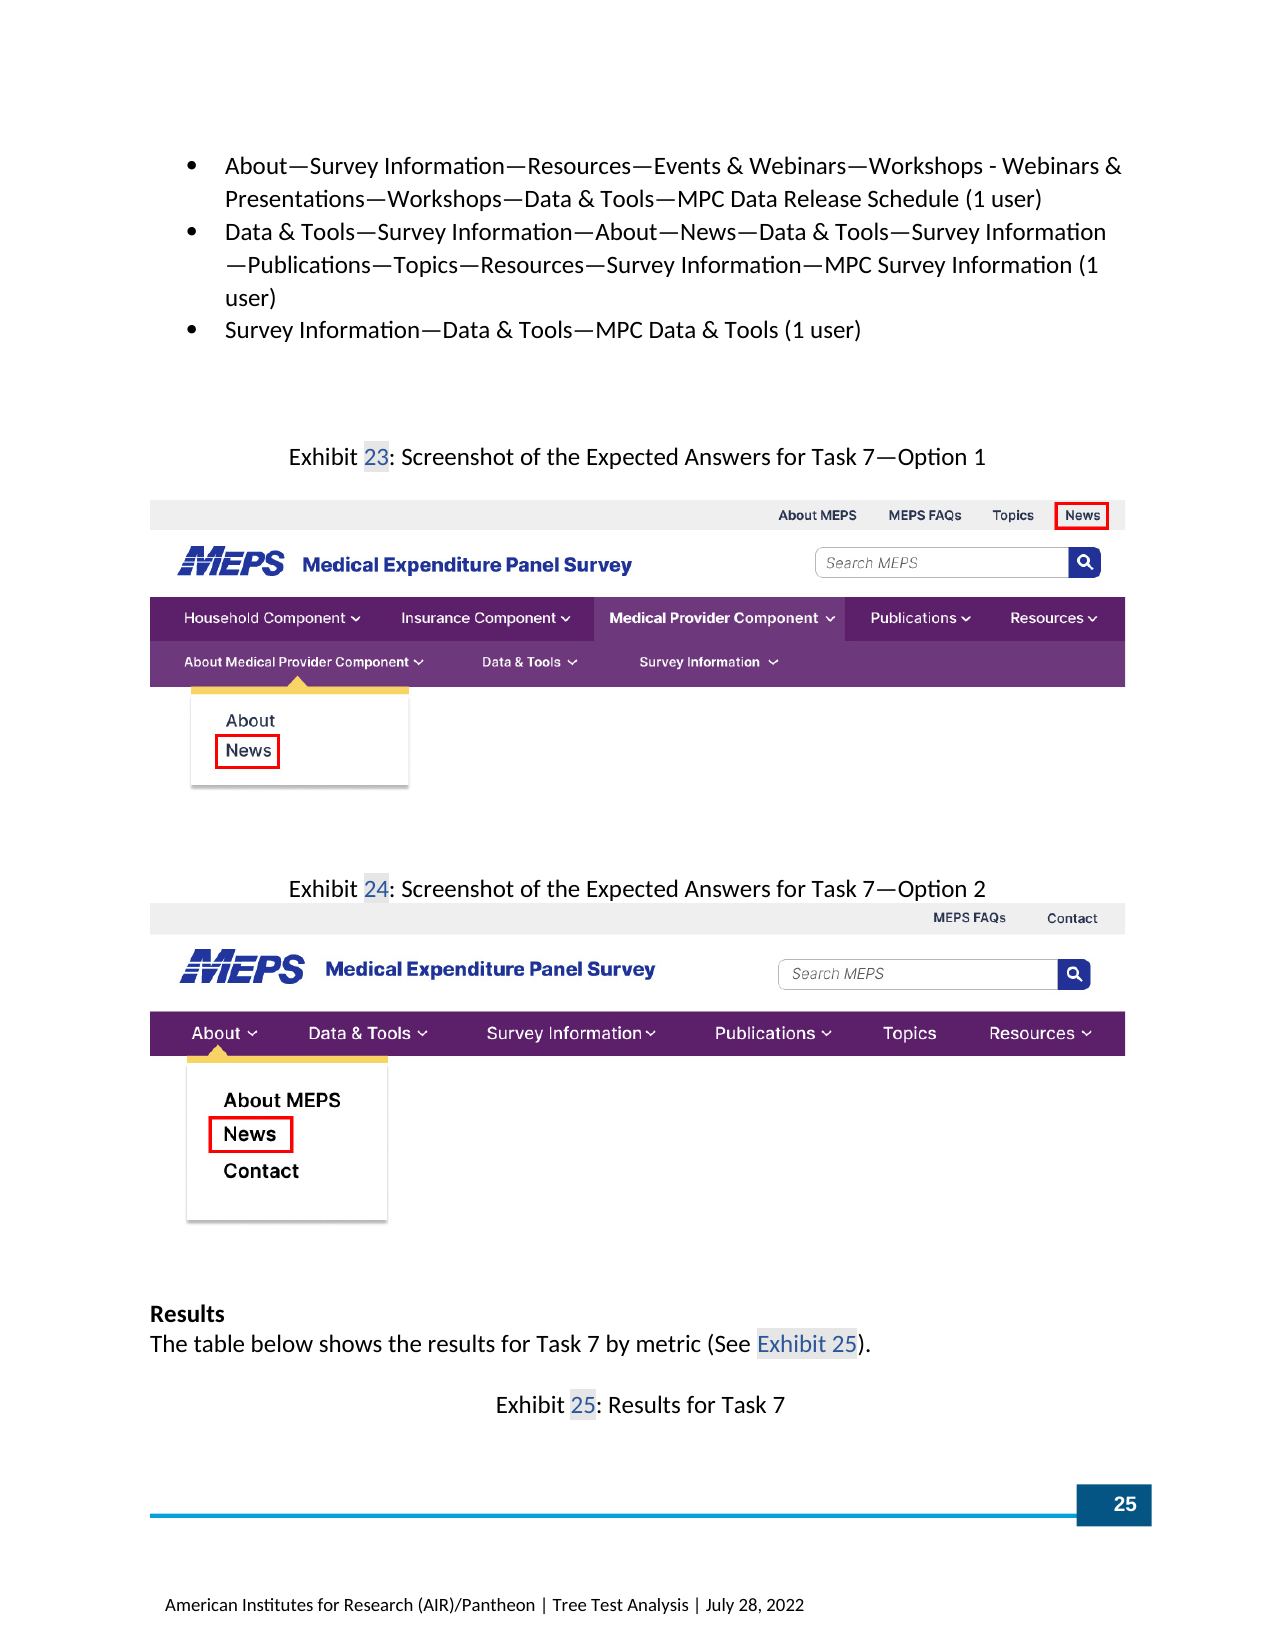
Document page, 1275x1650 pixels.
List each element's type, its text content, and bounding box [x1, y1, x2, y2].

text Exhibit 23: Screenshot of the Expected Answers for Task 7—Option 1 [150, 441, 1125, 500]
list Survey Information—Data & Tools—MPC Data & Tools (1 user) [187, 314, 1125, 345]
list About—Survey Information—Resources—Events & Webinars—Workshops - Webinars & Presentations—Workshops—Data & Tools—MPC Data Release Schedule (1 user) [187, 150, 1125, 213]
picture [150, 903, 1125, 1237]
text Exhibit 25: Results for Task 7 [150, 1359, 1125, 1450]
text Exhibit 24: Screenshot of the Expected Answers for Task 7—Option 2 [150, 842, 1125, 903]
text Results The table below shows the results for Task 7 by metric (See Exhibit 25). [150, 1298, 1125, 1359]
picture [150, 500, 1125, 812]
list Data & Tools—Survey Information—About—News—Data & Tools—Survey Information—Publications—Topics—Resources—Survey Information—MPC Survey Information (1 user) [187, 216, 1125, 312]
